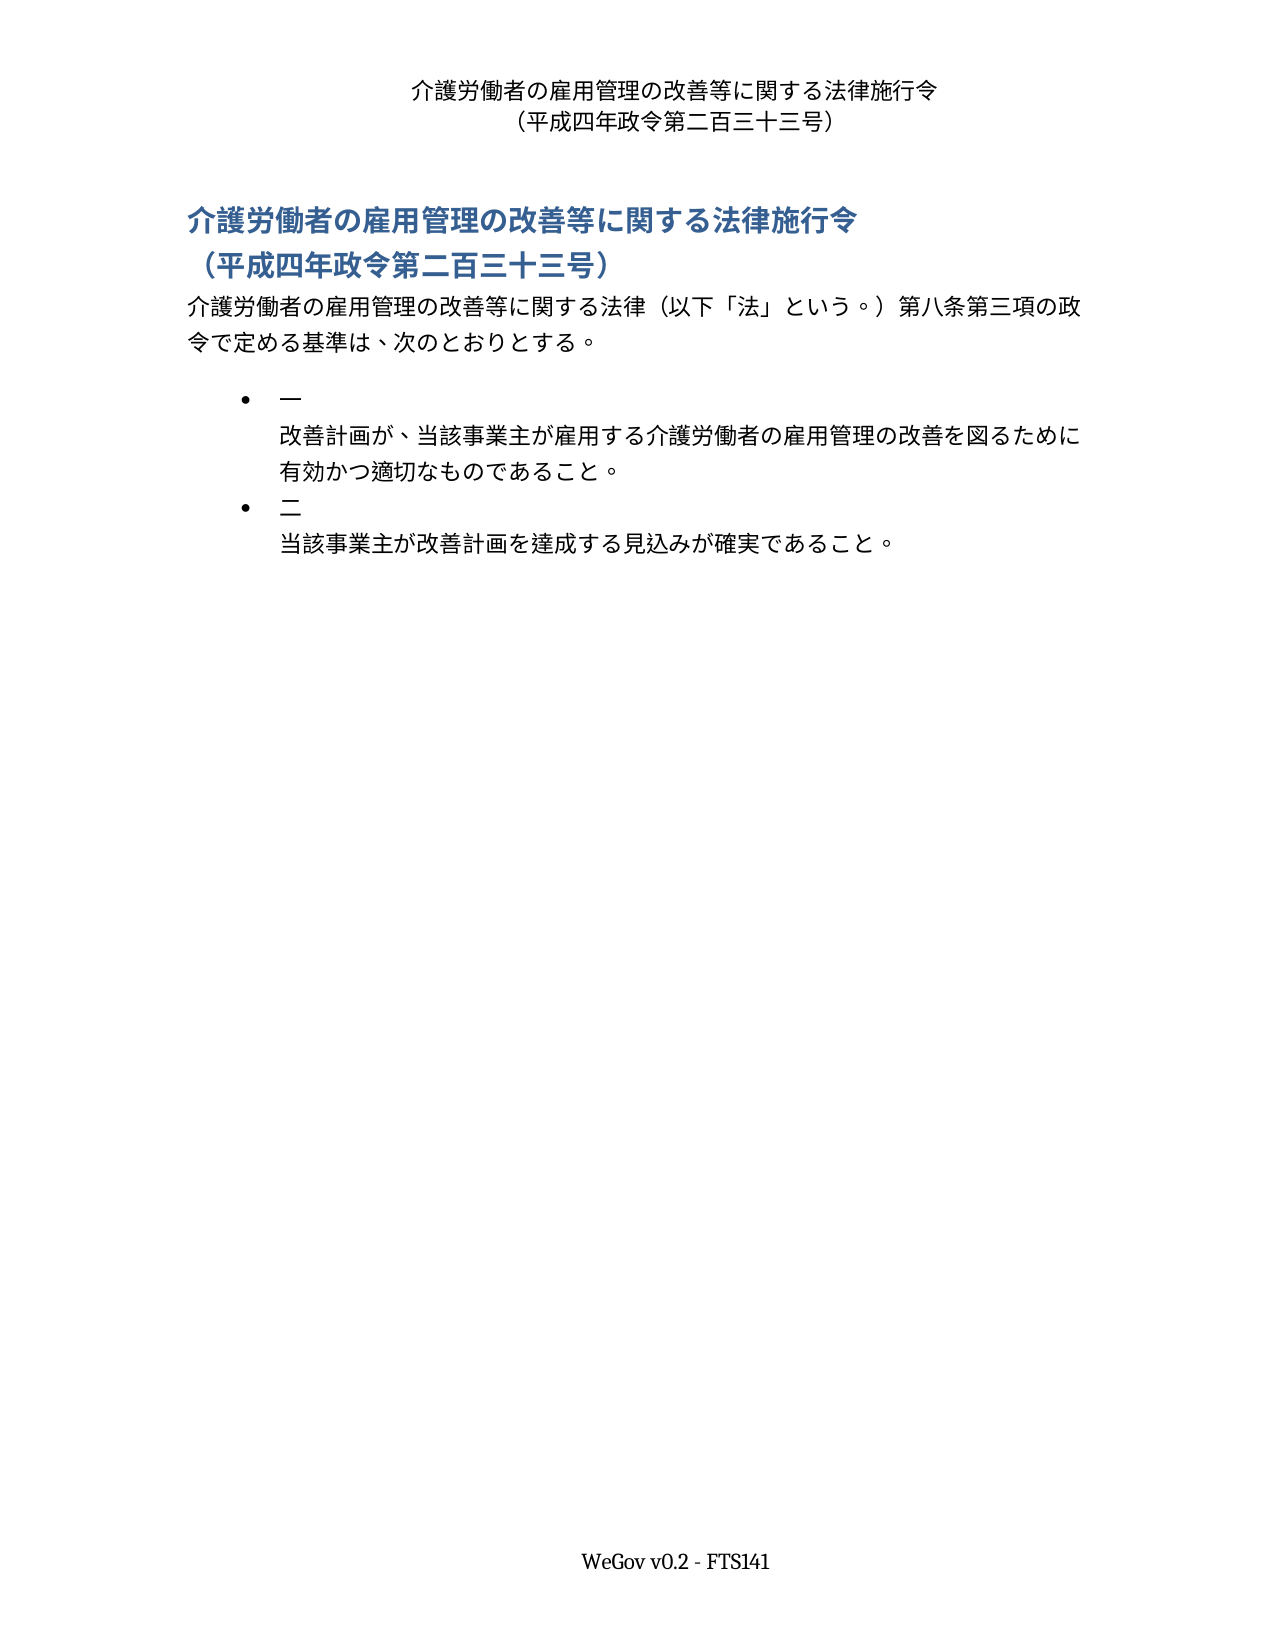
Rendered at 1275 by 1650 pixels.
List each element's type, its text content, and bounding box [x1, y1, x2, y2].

list 一 改善計画が、当該事業主が雇用する介護労働者の雇用管理の改善を図るために有効かつ適切なものであること。 [242, 384, 1087, 487]
text 介護労働者の雇用管理の改善等に関する法律（以下「法」という。）第八条第三項の政令で定める基準は、次のとおりとする。 [187, 291, 1087, 358]
subtitle 介護労働者の雇用管理の改善等に関する法律施行令 （平成四年政令第二百三十三号） [187, 200, 1087, 285]
list 二 当該事業主が改善計画を達成する見込みが確実であること。 [242, 492, 1087, 559]
